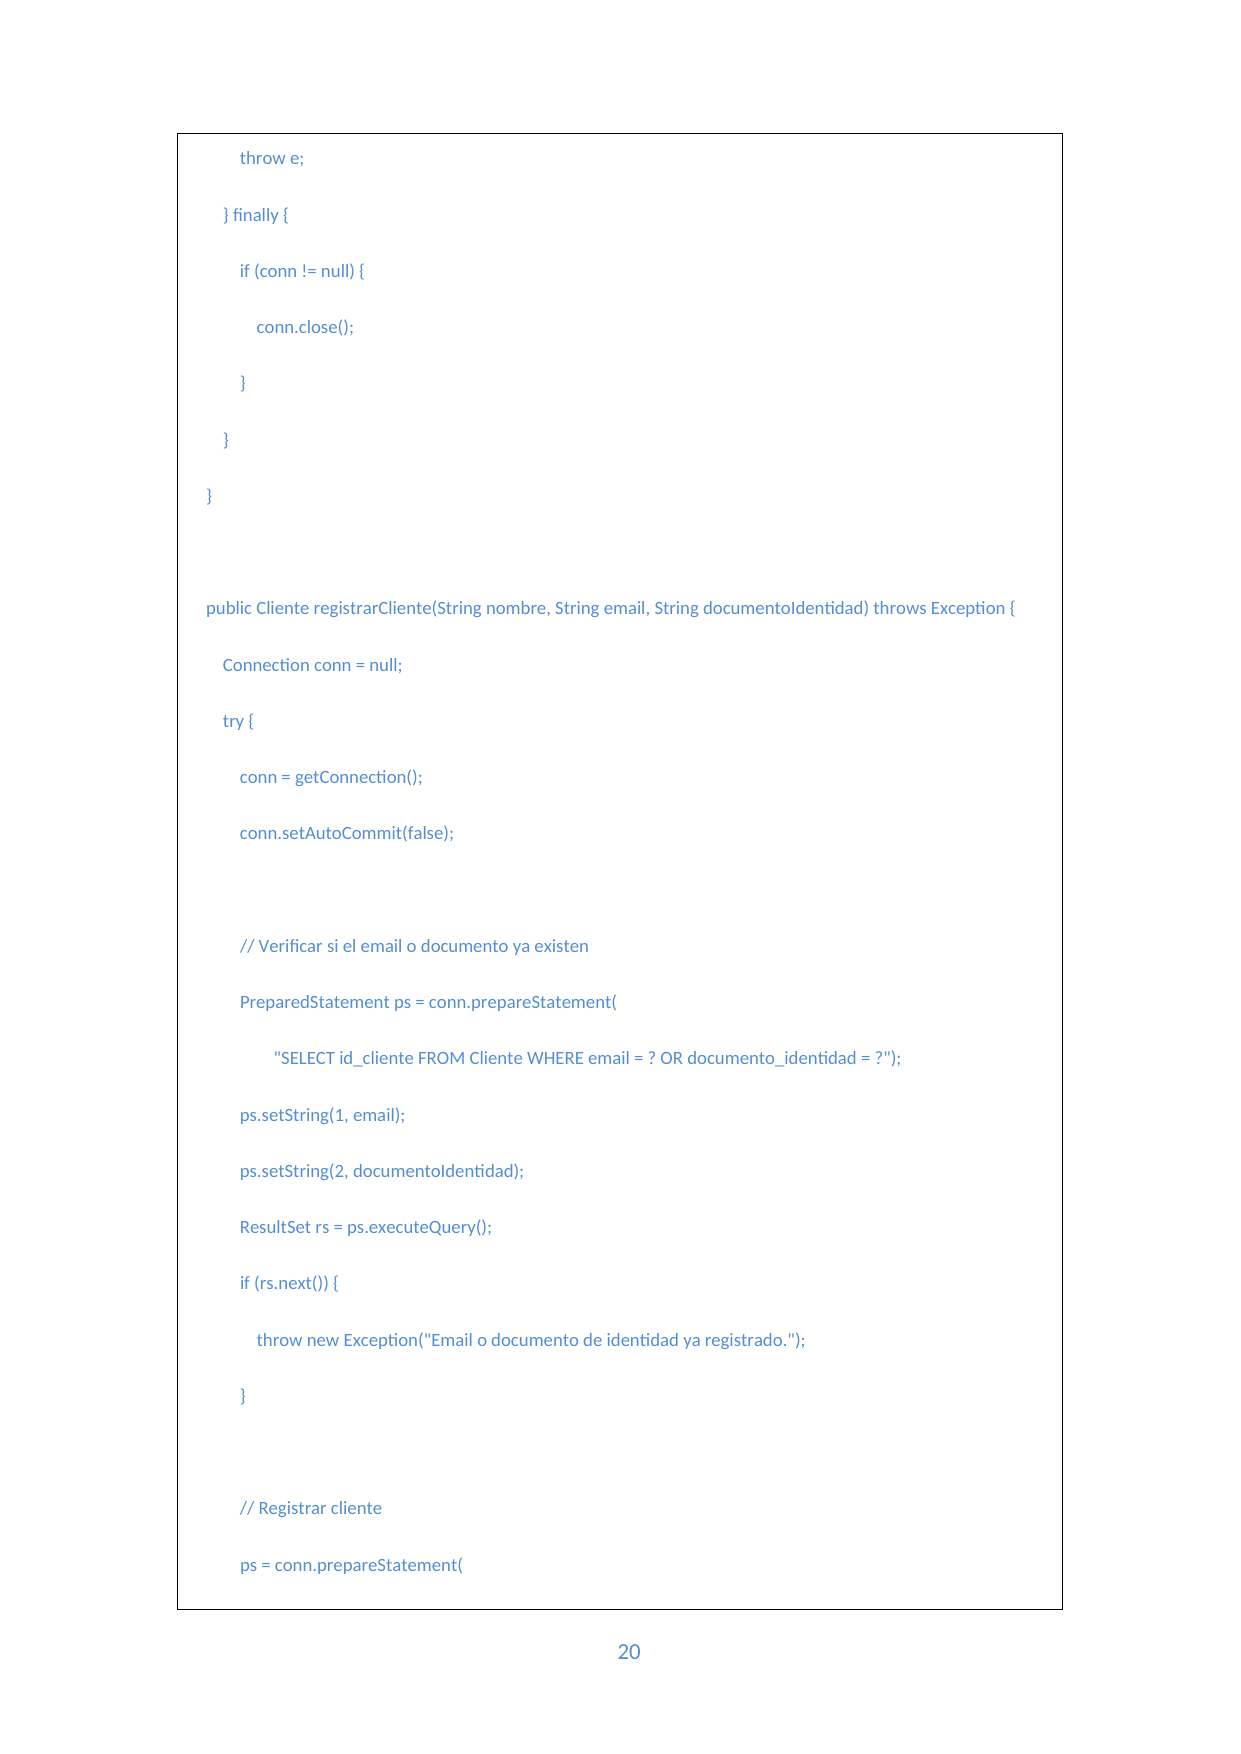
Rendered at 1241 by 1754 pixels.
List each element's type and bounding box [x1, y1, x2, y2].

table_header [178, 134, 1062, 1609]
